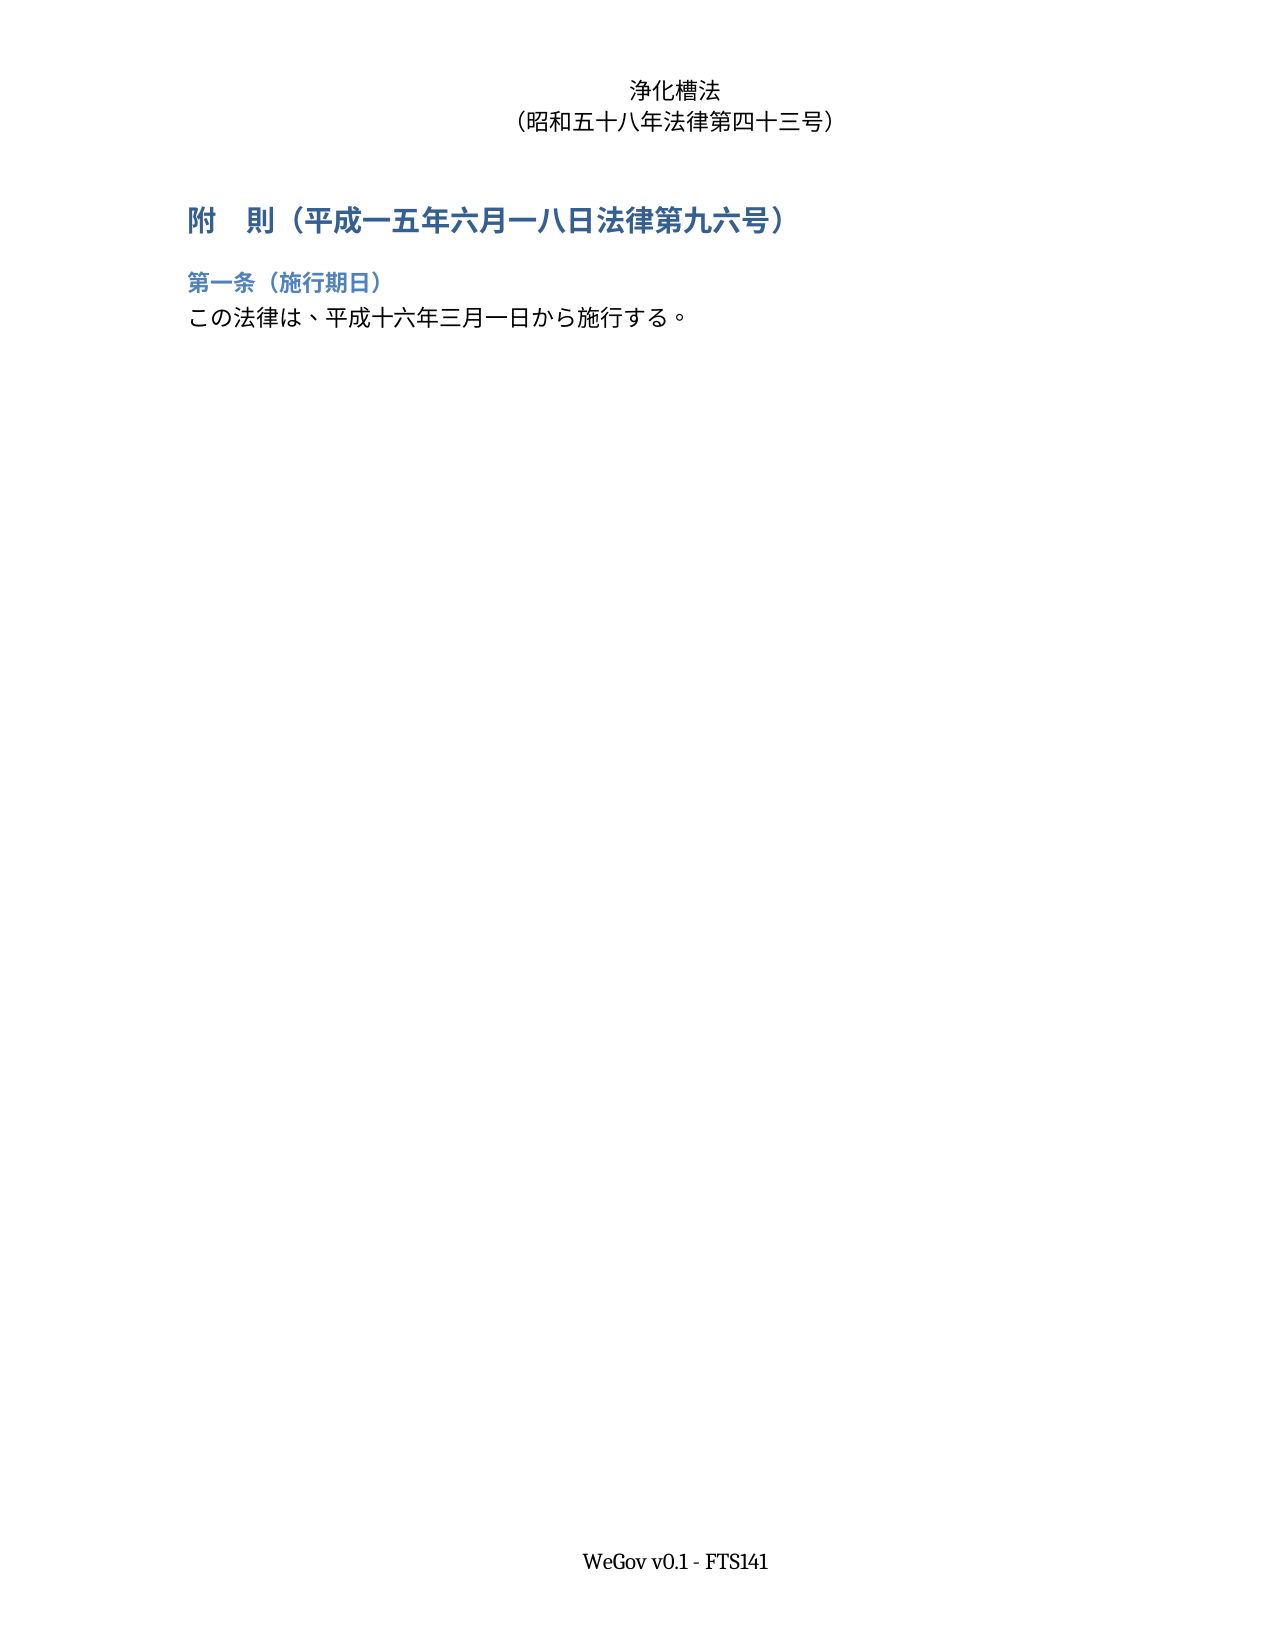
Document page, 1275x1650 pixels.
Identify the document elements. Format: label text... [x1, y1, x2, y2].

subtitle 附 則（平成一五年六月一八日法律第九六号） [187, 200, 1087, 240]
text この法律は、平成十六年三月一日から施行する。 [187, 302, 1087, 334]
subtitle 第一条（施行期日） [187, 266, 1087, 298]
